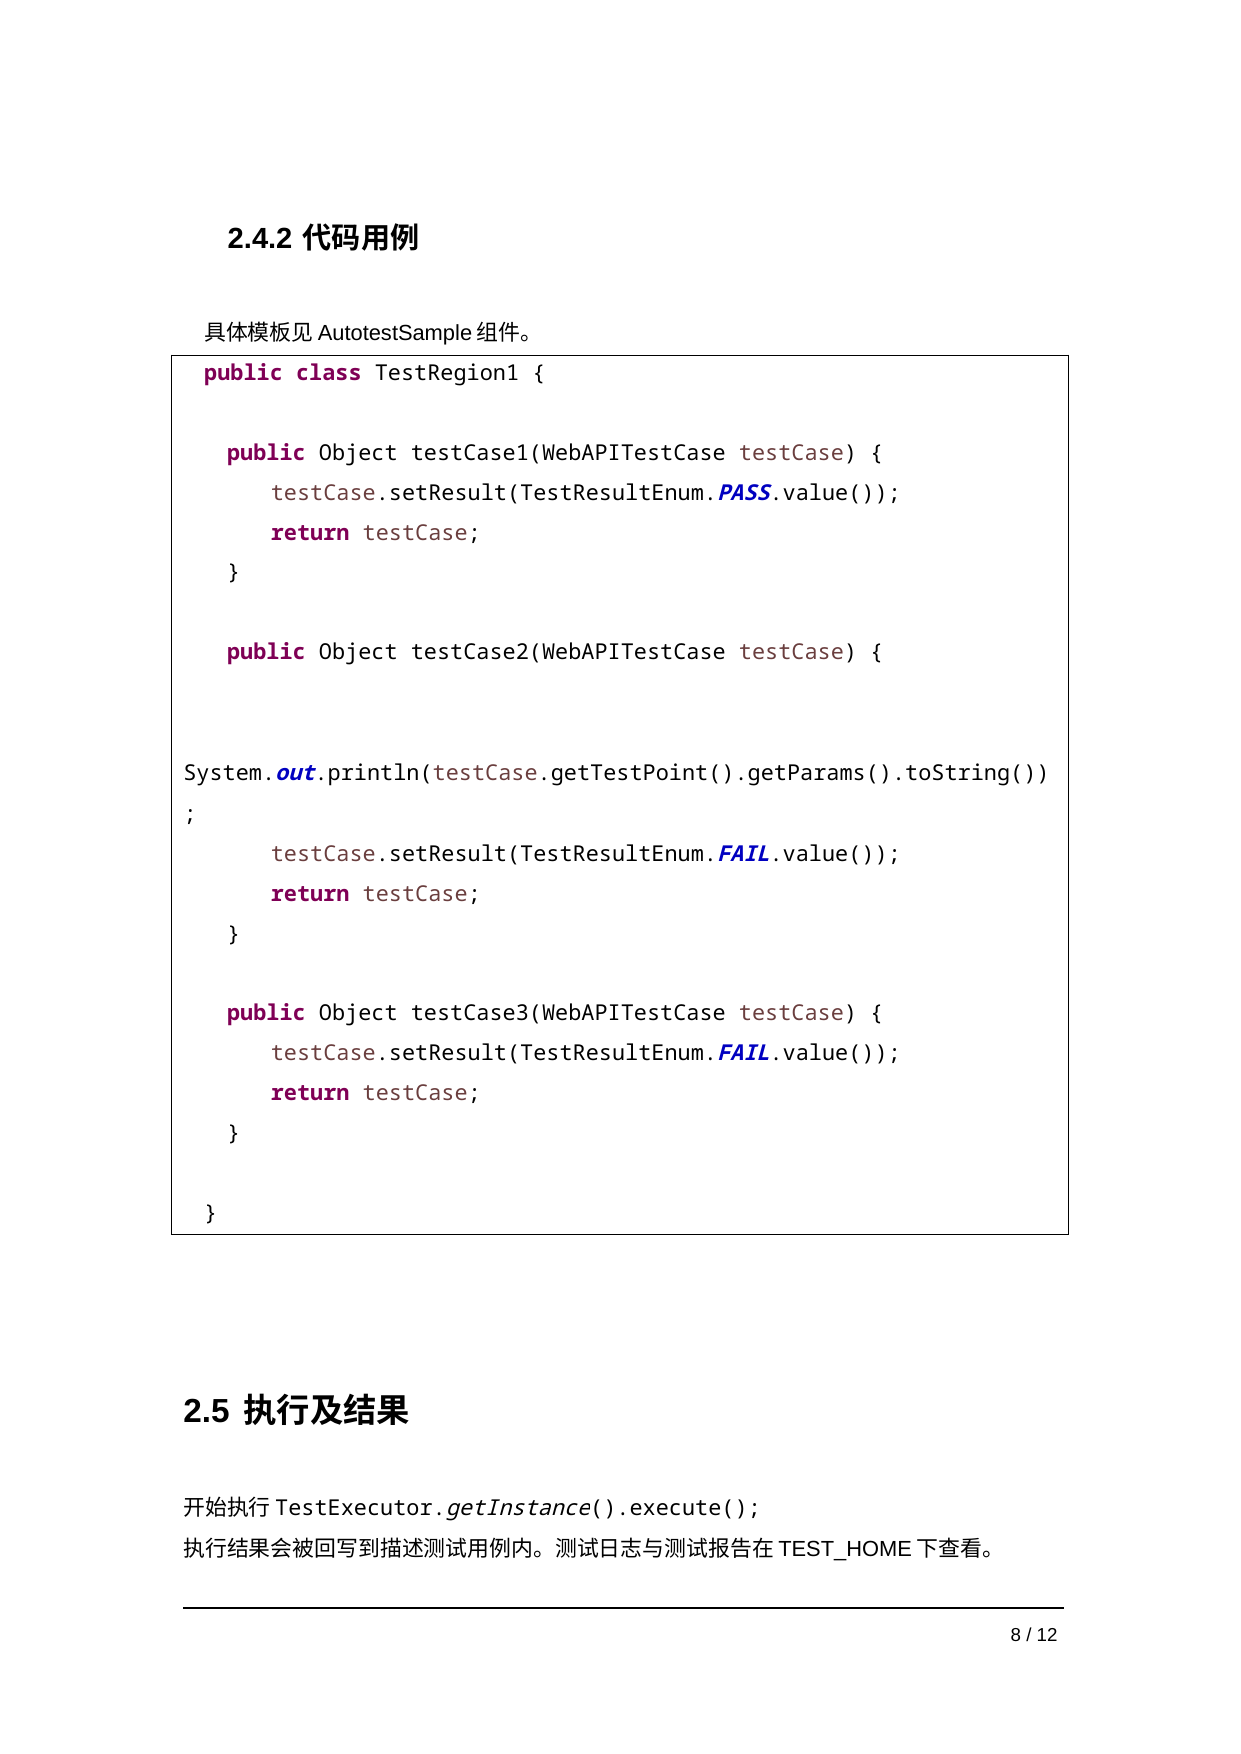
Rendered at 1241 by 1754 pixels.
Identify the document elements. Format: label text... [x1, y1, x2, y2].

table_header public class TestRegion1 { public Object testCase1(WebAPITestCase testCase) { testCase.setResult(TestResultEnum.PASS.value()); return testCase; } public Object testCase2(WebAPITestCase testCase) { System.out.println(testCase.getTestPoint().getParams().toString()); testCase.setResult(TestResultEnum.FAIL.value()); return testCase; } public Object testCase3(WebAPITestCase testCase) { testCase.setResult(TestResultEnum.FAIL.value()); return testCase; } } [172, 356, 1068, 1234]
subtitle 执行及结果 [183, 1376, 1057, 1441]
text 具体模板见AutotestSample组件。 [183, 314, 1057, 347]
text 执行结果会被回写到描述测试用例内。测试日志与测试报告在TEST_HOME下查看。 [183, 1530, 1057, 1563]
subtitle 代码用例 [227, 203, 1057, 268]
text 开始执行TestExecutor.getInstance().execute(); [275, 1490, 1057, 1522]
